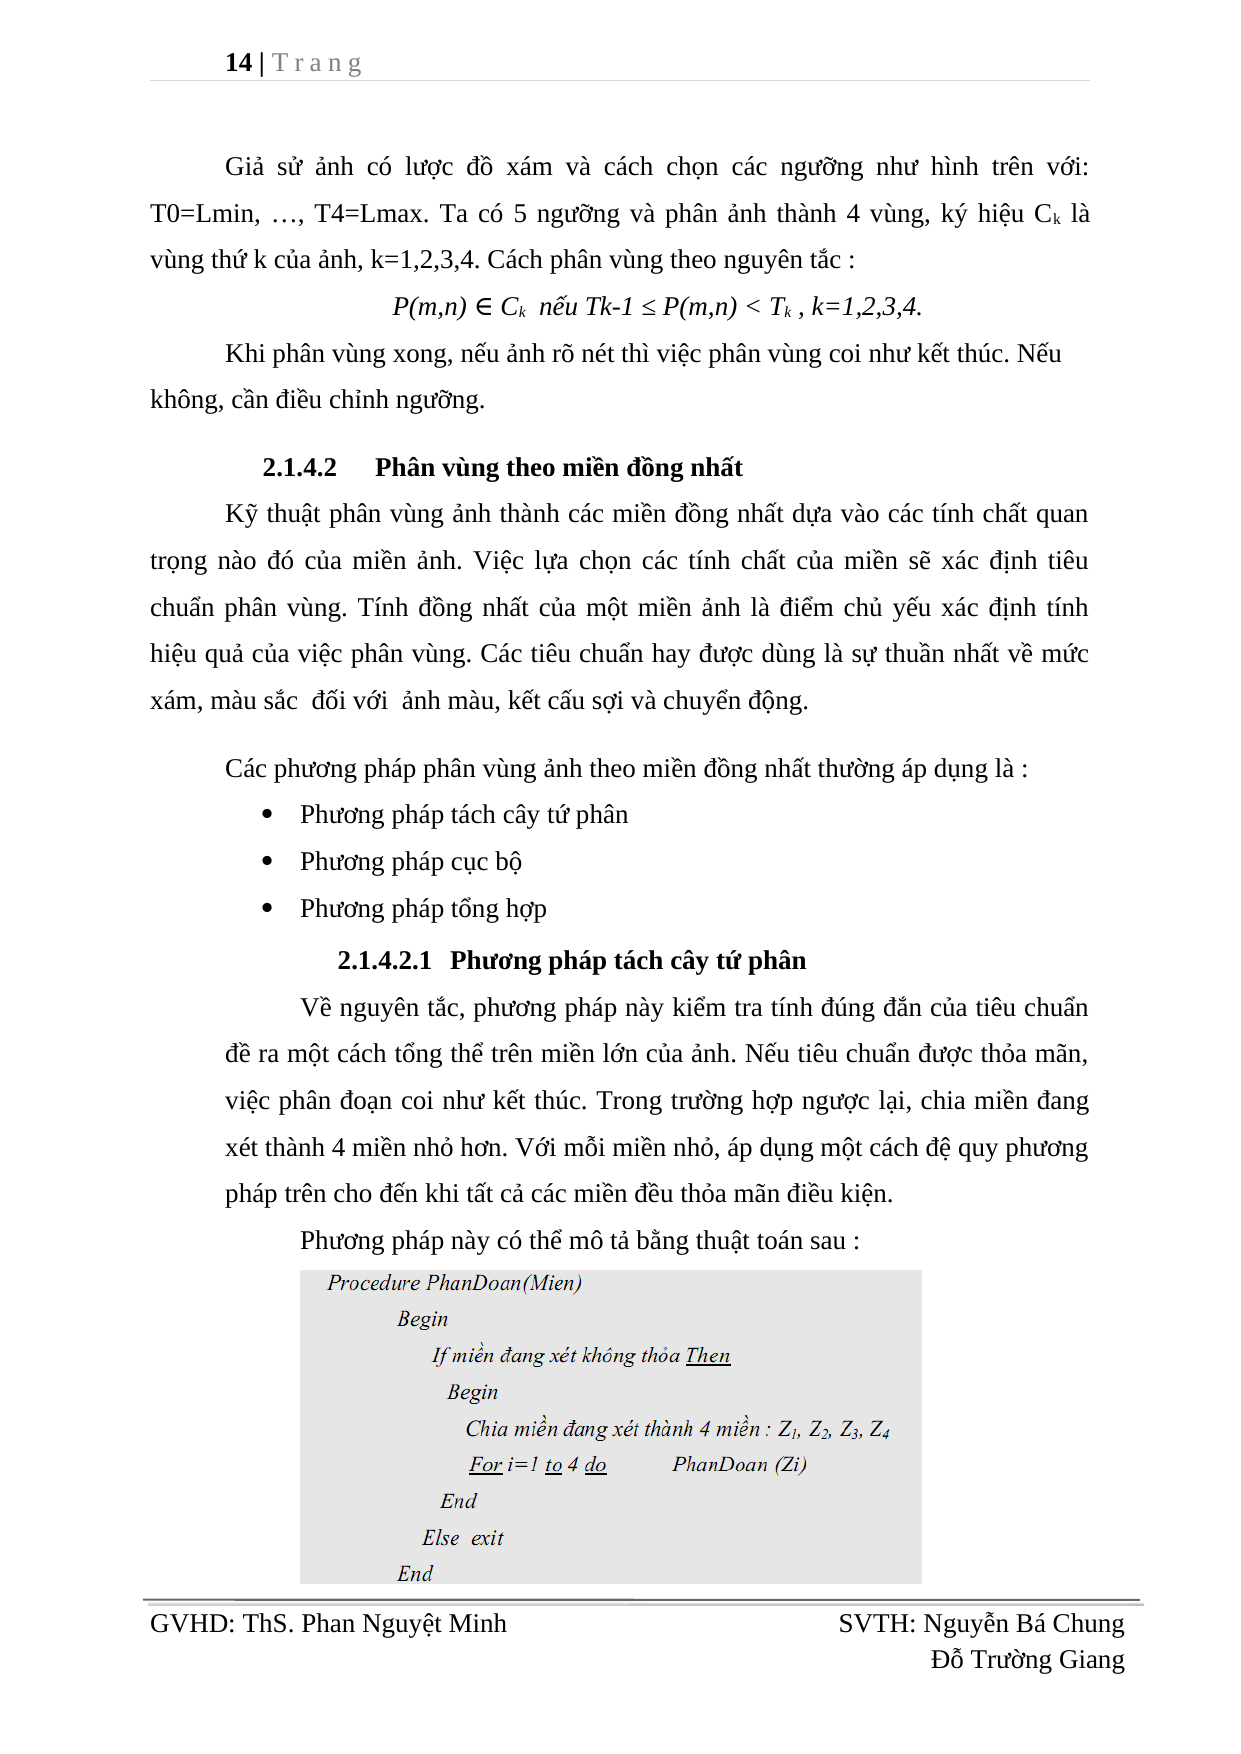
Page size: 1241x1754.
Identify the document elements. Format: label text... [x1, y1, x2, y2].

list Phương pháp cục bộ [262, 845, 1090, 876]
list Phương pháp tách cây tứ phân [262, 798, 1090, 829]
subtitle Phương pháp tách cây tứ phân [337, 944, 1090, 975]
list Khi phân vùng xong, nếu ảnh rõ nét thì việc phân vùng coi như kết thúc. Nếu không, cần điều chỉnh ngưỡng. [150, 337, 1090, 414]
list Về nguyên tắc, phương pháp này kiểm tra tính đúng đắn của tiêu chuẩn đề ra một cách tổng thể trên miền lớn của ảnh. Nếu tiêu chuẩn được thỏa mãn, việc phân đoạn coi như kết thúc. Trong trường hợp ngược lại, chia miền đang xét thành 4 miền nhỏ hơn. Với mỗi miền nhỏ, áp dụng một cách đệ quy phương pháp trên cho đến khi tất cả các miền đều thỏa mãn điều kiện. [225, 991, 1090, 1209]
list P(m,n) ∈ Ck nếu Tk-1 ≤ P(m,n) < Tk , k=1,2,3,4. [150, 290, 1090, 321]
picture [300, 1270, 922, 1584]
list Phương pháp tổng hợp [262, 892, 1090, 923]
text Giả sử ảnh có lược đồ xám và cách chọn các ngưỡng như hình trên với: T0=Lmin, …, T4=Lmax. Ta có 5 ngưỡng và phân ảnh thành 4 vùng, ký hiệu Ck là vùng thứ k của ảnh, k=1,2,3,4. Cách phân vùng theo nguyên tắc : [150, 150, 1090, 274]
subtitle Phân vùng theo miền đồng nhất [262, 451, 1090, 482]
list Kỹ thuật phân vùng ảnh thành các miền đồng nhất dựa vào các tính chất quan trọng nào đó của miền ảnh. Việc lựa chọn các tính chất của miền sẽ xác định tiêu chuẩn phân vùng. Tính đồng nhất của một miền ảnh là điểm chủ yếu xác định tính hiệu quả của việc phân vùng. Các tiêu chuẩn hay được dùng là sự thuần nhất về mức xám, màu sắc đối với ảnh màu, kết cấu sợi và chuyển động. [150, 497, 1090, 715]
list Phương pháp này có thể mô tả bằng thuật toán sau : [225, 1224, 1090, 1255]
text Các phương pháp phân vùng ảnh theo miền đồng nhất thường áp dụng là : [150, 752, 1090, 783]
